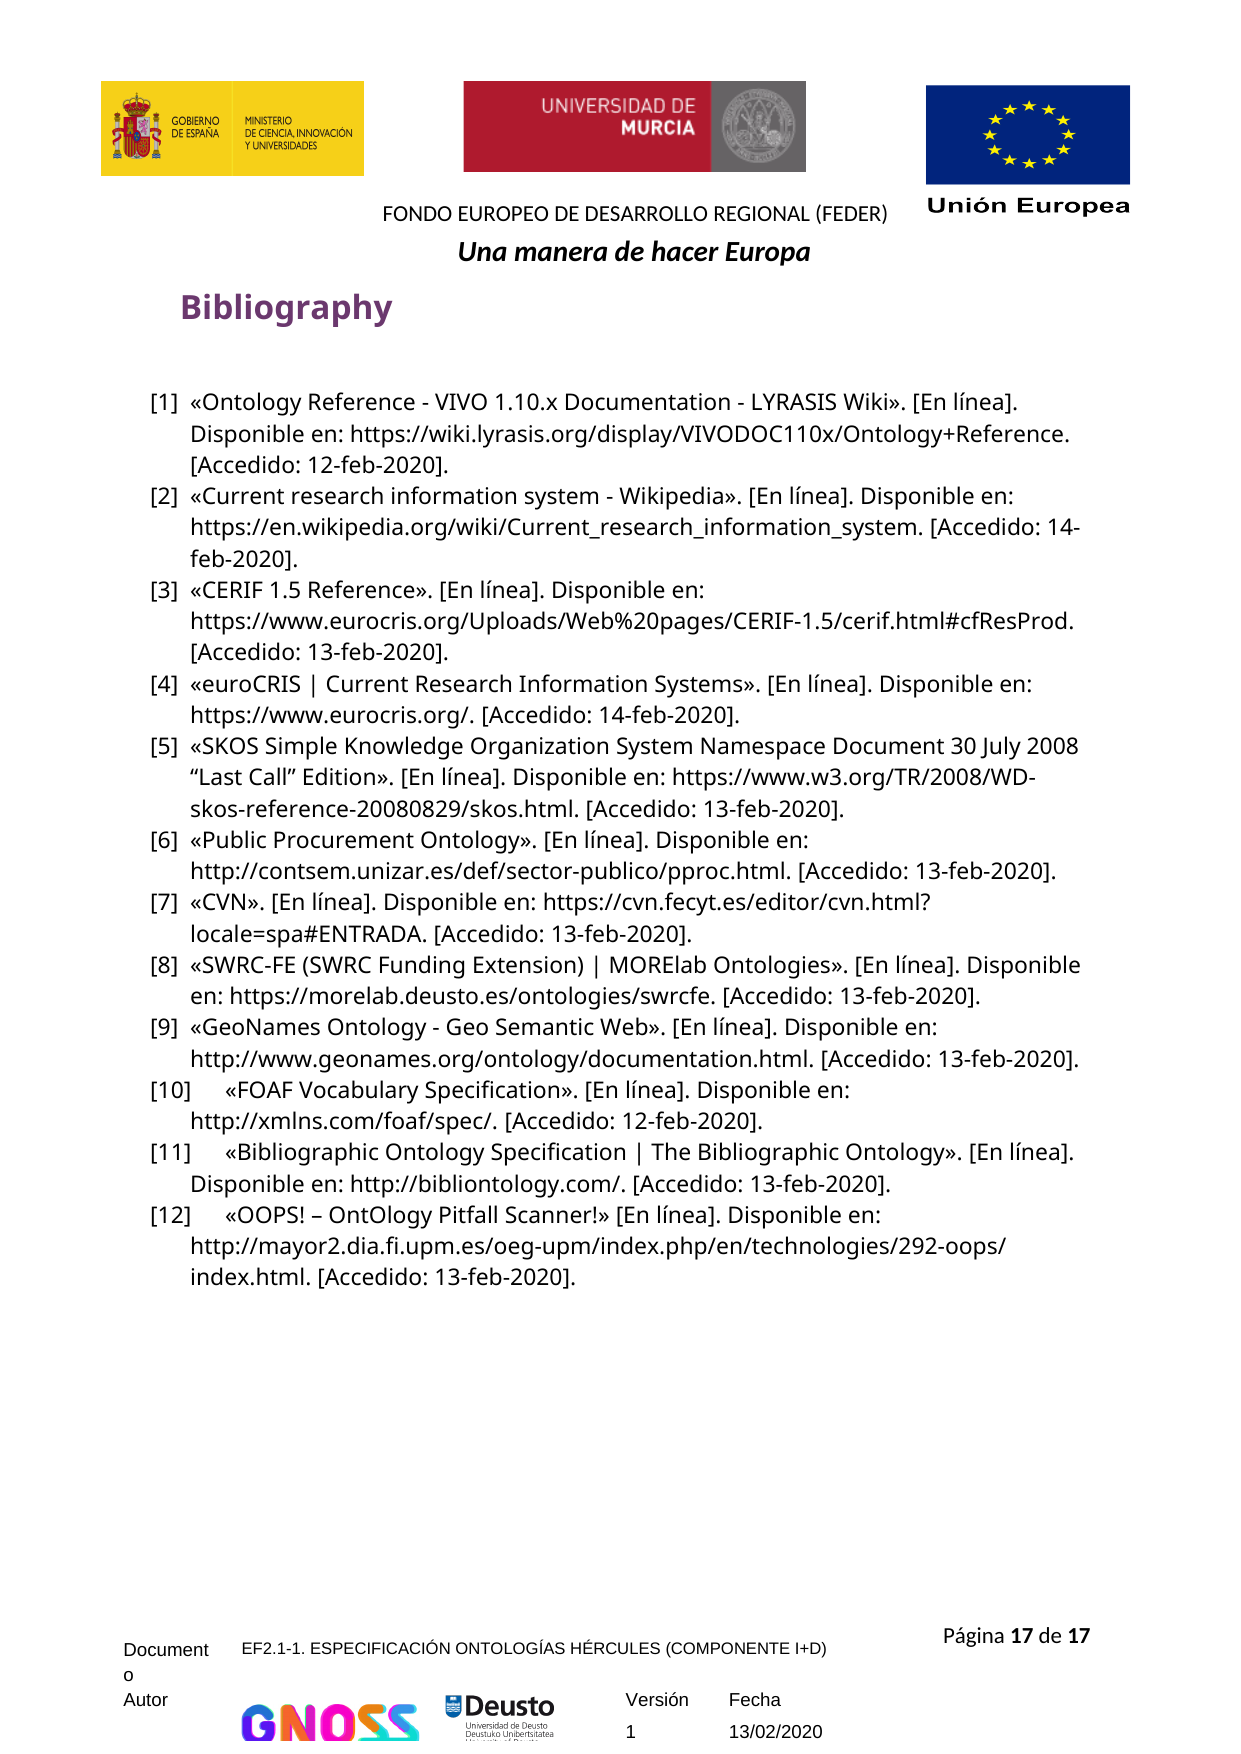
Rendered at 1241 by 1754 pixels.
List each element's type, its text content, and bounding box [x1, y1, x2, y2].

text [2] «Current research information system - Wikipedia». [En línea]. Disponible en: https://en.wikipedia.org/wiki/Current_research_information_system. [Accedido: 14-feb-2020]. [150, 480, 1090, 574]
picture [917, 81, 1145, 222]
text [4] «euroCRIS | Current Research Information Systems». [En línea]. Disponible en: https://www.eurocris.org/. [Accedido: 14-feb-2020]. [150, 668, 1090, 730]
picture [445, 1690, 559, 1741]
text [11] «Bibliographic Ontology Specification | The Bibliographic Ontology». [En línea]. Disponible en: http://bibliontology.com/. [Accedido: 13-feb-2020]. [150, 1136, 1090, 1199]
text [6] «Public Procurement Ontology». [En línea]. Disponible en: http://contsem.unizar.es/def/sector-publico/pproc.html. [Accedido: 13-feb-2020]. [150, 824, 1090, 886]
subtitle Bibliography [179, 150, 1090, 329]
picture [101, 81, 364, 176]
text [7] «CVN». [En línea]. Disponible en: https://cvn.fecyt.es/editor/cvn.html?locale=spa#ENTRADA. [Accedido: 13-feb-2020]. [150, 886, 1090, 949]
text [5] «SKOS Simple Knowledge Organization System Namespace Document 30 July 2008 “Last Call” Edition». [En línea]. Disponible en: https://www.w3.org/TR/2008/WD-skos-reference-20080829/skos.html. [Accedido: 13-feb-2020]. [150, 730, 1090, 824]
text [9] «GeoNames Ontology - Geo Semantic Web». [En línea]. Disponible en: http://www.geonames.org/ontology/documentation.html. [Accedido: 13-feb-2020]. [150, 1011, 1090, 1074]
text [10] «FOAF Vocabulary Specification». [En línea]. Disponible en: http://xmlns.com/foaf/spec/. [Accedido: 12-feb-2020]. [150, 1074, 1090, 1136]
text [3] «CERIF 1.5 Reference». [En línea]. Disponible en: https://www.eurocris.org/Uploads/Web%20pages/CERIF-1.5/cerif.html#cfResProd. [Accedido: 13-feb-2020]. [150, 574, 1090, 668]
picture [463, 81, 806, 172]
text [1] «Ontology Reference - VIVO 1.10.x Documentation - LYRASIS Wiki». [En línea]. Disponible en: https://wiki.lyrasis.org/display/VIVODOC110x/Ontology+Reference. [Accedido: 12-feb-2020]. [150, 386, 1090, 480]
text [12] «OOPS! – OntOlogy Pitfall Scanner!» [En línea]. Disponible en: http://mayor2.dia.fi.upm.es/oeg-upm/index.php/en/technologies/292-oops/index.html. [Accedido: 13-feb-2020]. [150, 1199, 1090, 1293]
text [8] «SWRC-FE (SWRC Funding Extension) | MORElab Ontologies». [En línea]. Disponible en: https://morelab.deusto.es/ontologies/swrcfe. [Accedido: 13-feb-2020]. [150, 949, 1090, 1011]
picture [241, 1704, 420, 1741]
